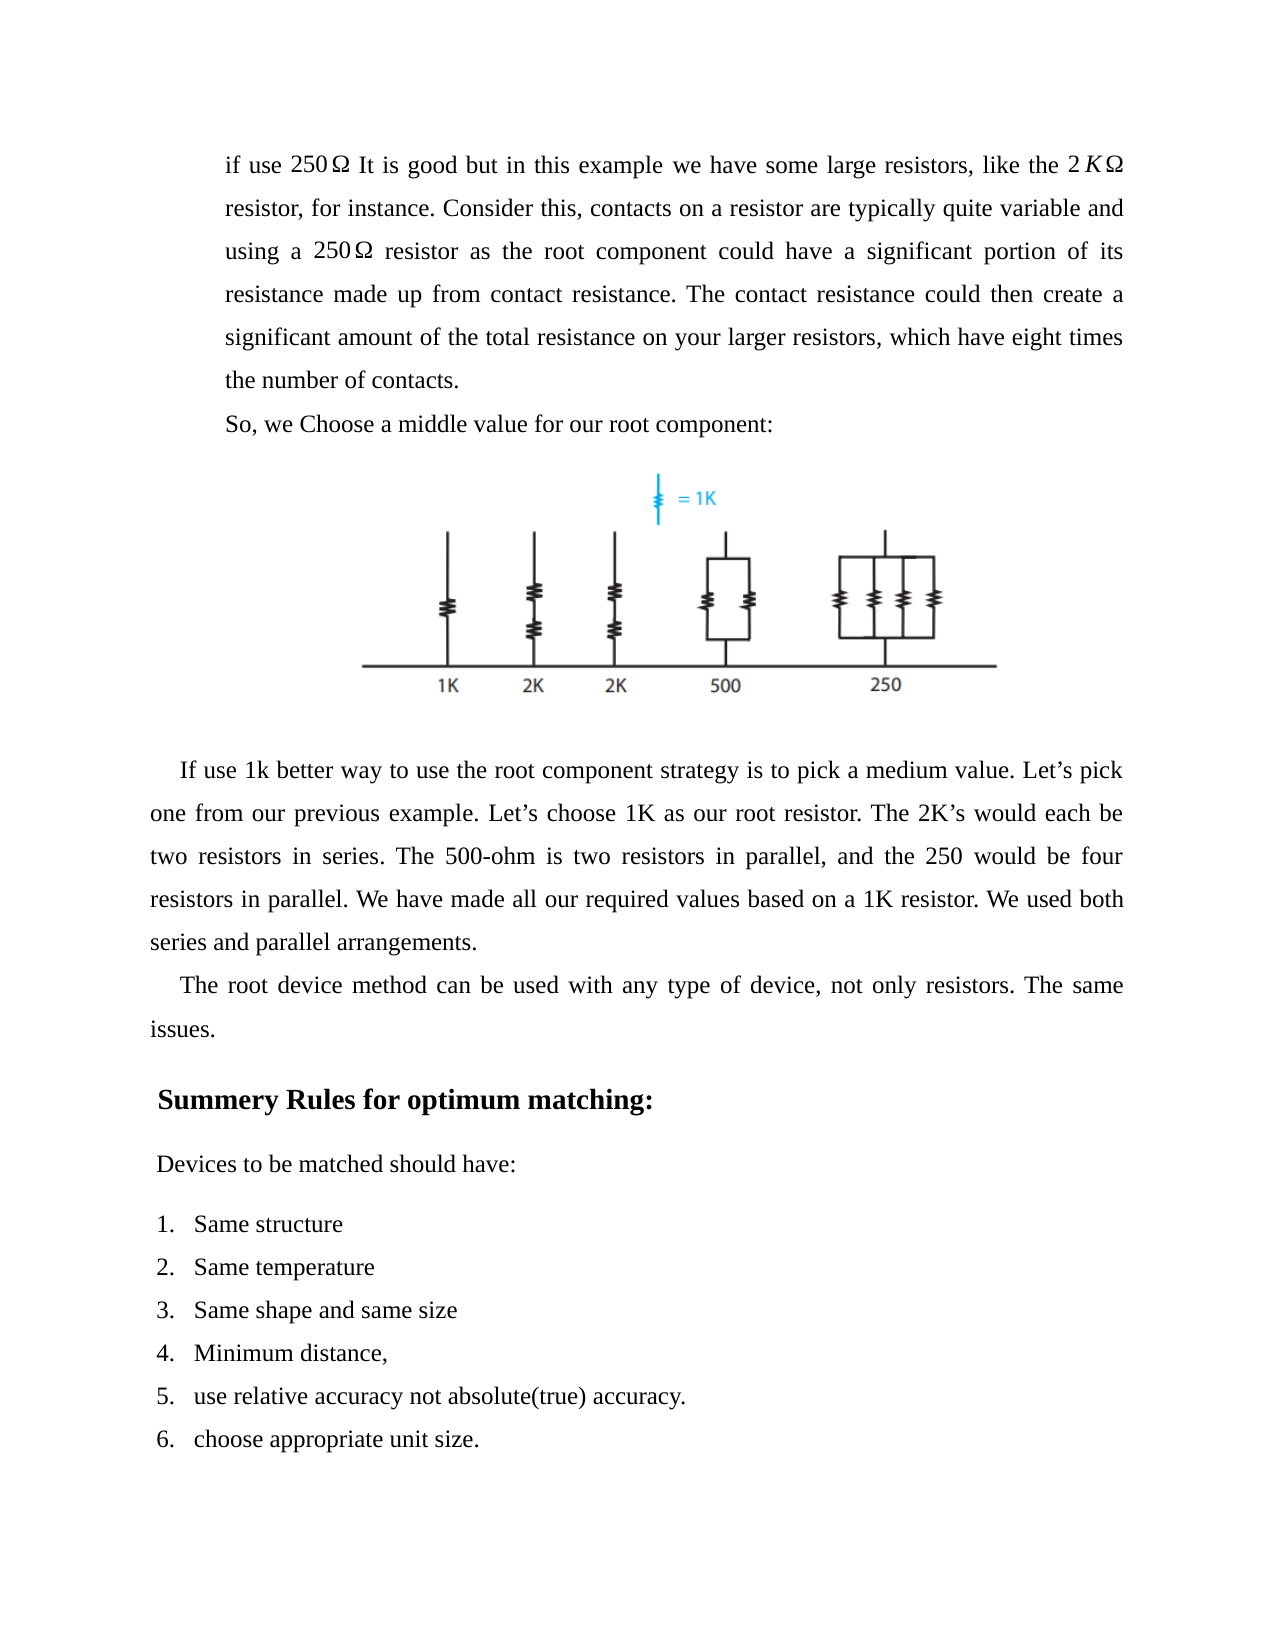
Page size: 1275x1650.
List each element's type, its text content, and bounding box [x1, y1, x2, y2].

text Devices to be matched should have: [150, 1149, 1125, 1178]
list The root device method can be used with any type of device, not only resistors. The same issues. [150, 971, 1125, 1042]
list If use 1k better way to use the root component strategy is to pick a medium value. Let’s pick one from our previous example. Let’s choose 1K as our root resistor. The 2K’s would each be two resistors in series. The 500-ohm is two resistors in parallel, and the 250 would be four resistors in parallel. We have made all our required values based on a 1K resistor. We used both series and parallel arrangements. [150, 755, 1125, 956]
list choose appropriate unit size. [156, 1424, 1125, 1453]
text Summery Rules for optimum matching: [150, 1082, 1125, 1115]
picture [311, 451, 1039, 698]
list if use It is good but in this example we have some large resistors, like the resistor, for instance. Consider this, contacts on a resistor are typically quite variable and using a resistor as the root component could have a significant portion of its resistance made up from contact resistance. The contact resistance could then create a significant amount of the total resistance on your larger resistors, which have eight times the number of contacts. [225, 150, 1125, 394]
list Same shape and same size [156, 1295, 1125, 1324]
list Same structure [156, 1209, 1125, 1237]
list So, we Choose a middle value for our root component: [225, 409, 1125, 437]
list Minimum distance, [156, 1338, 1125, 1367]
list use relative accuracy not absolute(true) accuracy. [156, 1381, 1125, 1410]
list Same temperature [156, 1252, 1125, 1281]
